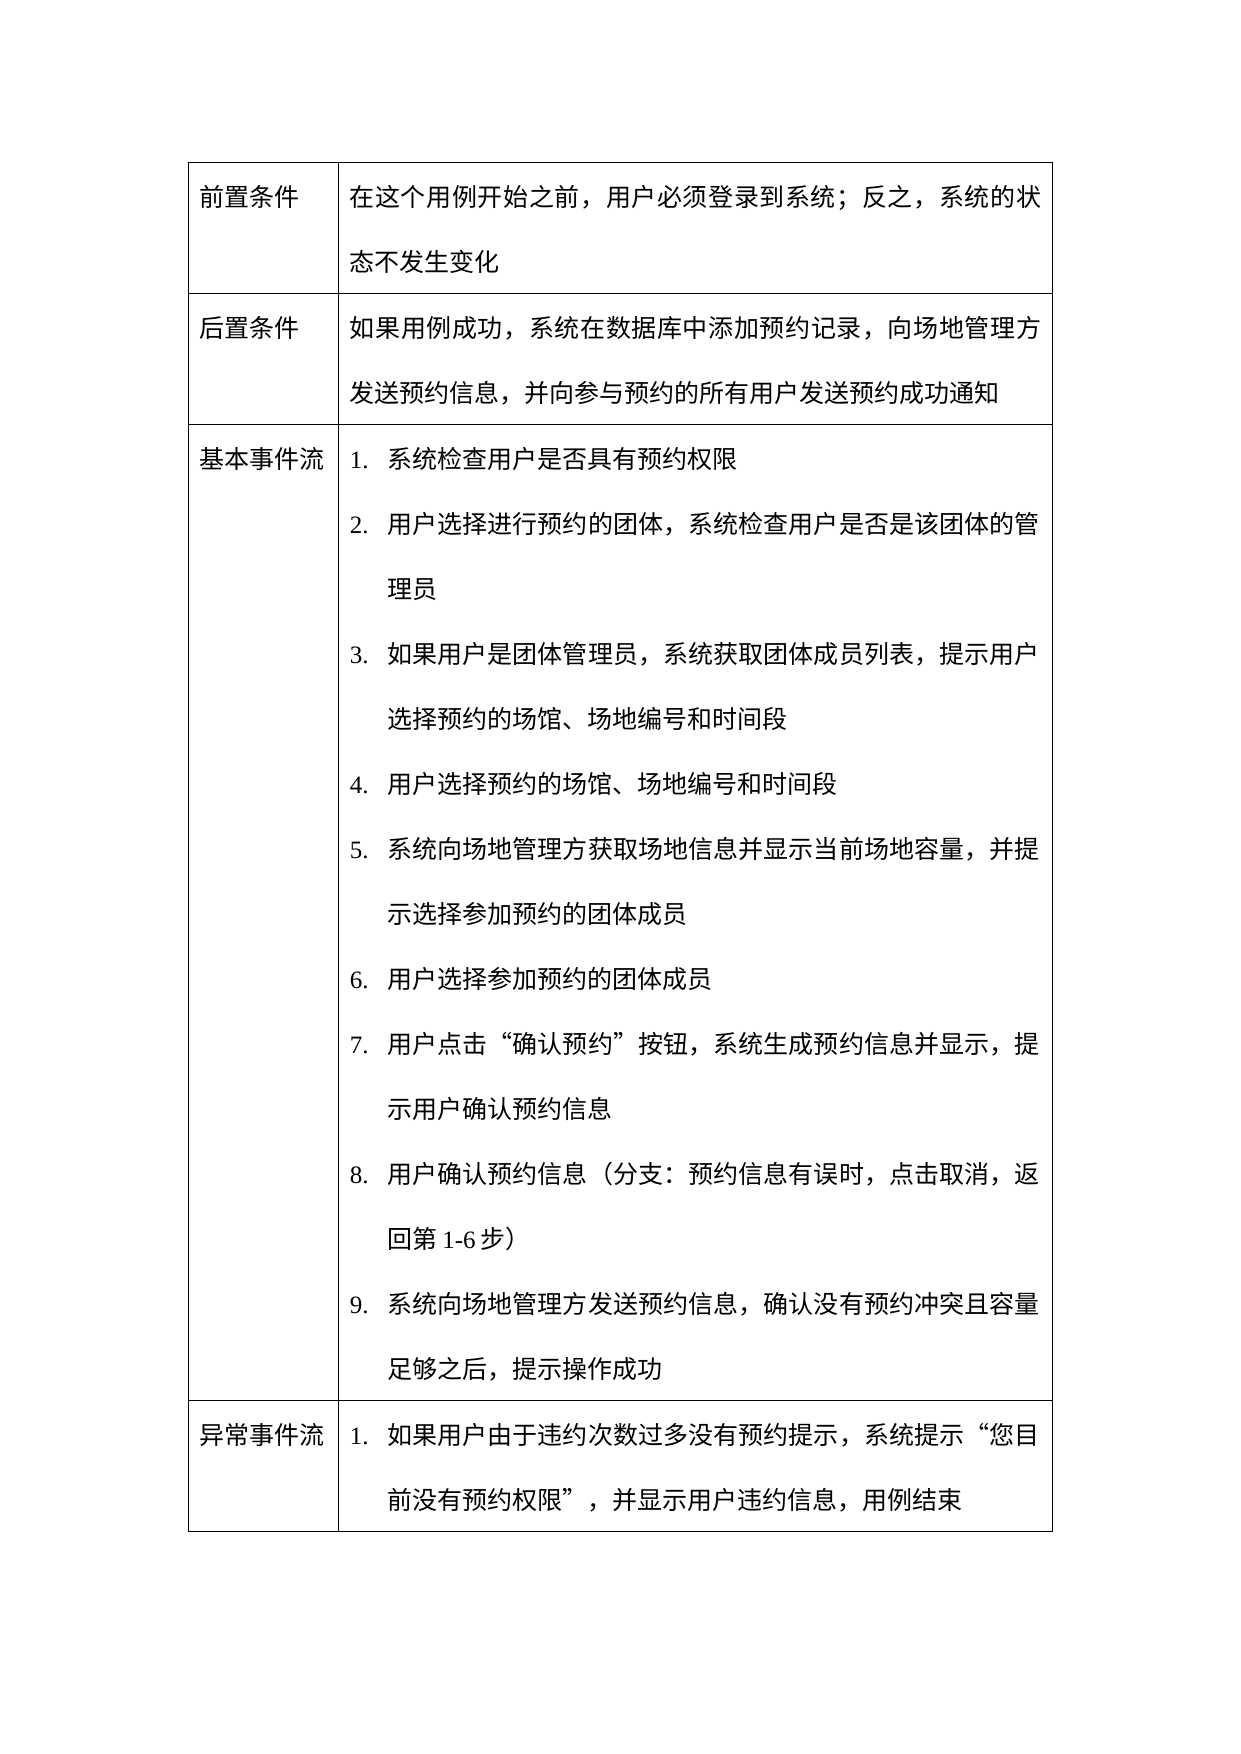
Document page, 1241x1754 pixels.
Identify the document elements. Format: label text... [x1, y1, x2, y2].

table_cell 在这个用例开始之前，用户必须登录到系统；反之，系统的状态不发生变化 [339, 163, 1052, 293]
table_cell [339, 1401, 1052, 1531]
table_cell 后置条件 [189, 294, 338, 424]
table_cell 基本事件流 [189, 425, 338, 1400]
table_cell 系统检查用户是否具有预约权限 用户选择进行预约的团体，系统检查用户是否是该团体的管理员 如果用户是团体管理员，系统获取团体成员列表，提示用户选择预约的场馆、场地编号和时间段 用户选择预约的场馆、场地编号和时间段 系统向场地管理方获取场地信息并显示当前场地容量，并提示选择参加预约的团体成员 用户选择参加预约的团体成员 用户点击“确认预约”按钮，系统生成预约信息并显示，提示用户确认预约信息 用户确认预约信息（分支：预约信息有误时，点击取消，返回第1-6步） 系统向场地管理方发送预约信息，确认没有预约冲突且容量足够之后，提示操作成功 [339, 425, 1052, 1400]
table_cell 如果用例成功，系统在数据库中添加预约记录，向场地管理方发送预约信息，并向参与预约的所有用户发送预约成功通知 [339, 294, 1052, 424]
table_cell 前置条件 [189, 163, 338, 293]
table_cell 异常事件流 [189, 1401, 338, 1531]
